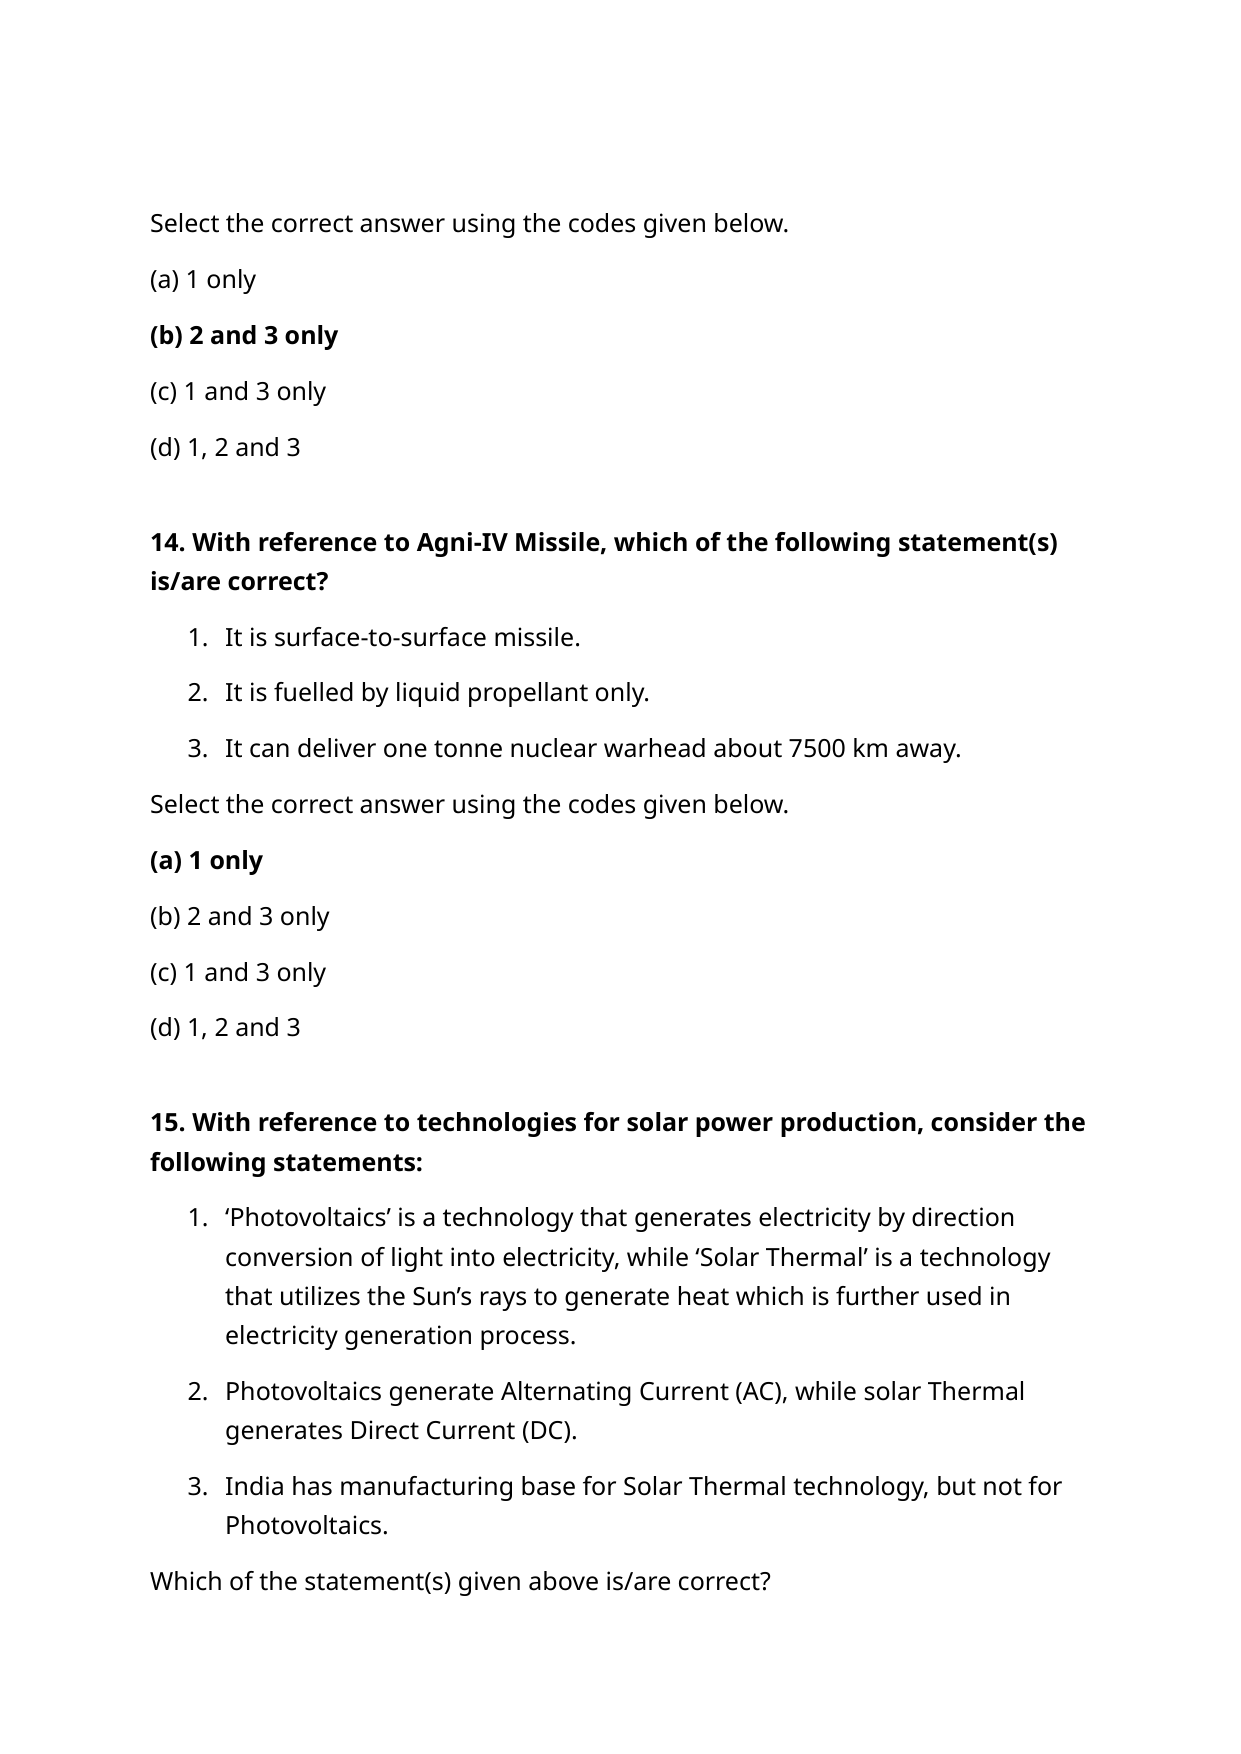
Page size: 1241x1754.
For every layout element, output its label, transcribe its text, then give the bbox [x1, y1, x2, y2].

list It is surface-to-surface missile. [187, 619, 1090, 653]
text (b) 2 and 3 only [150, 317, 1090, 352]
text (d) 1, 2 and 3 [150, 429, 1090, 463]
list India has manufacturing base for Solar Thermal technology, but not for Photovoltaics. [187, 1468, 1090, 1542]
list It can deliver one tonne nuclear warhead about 7500 km away. [187, 731, 1090, 765]
text Which of the statement(s) given above is/are correct? [150, 1563, 1090, 1597]
text Select the correct answer using the codes given below. [150, 787, 1090, 821]
list Photovoltaics generate Alternating Current (AC), while solar Thermal generates Direct Current (DC). [187, 1373, 1090, 1447]
text Select the correct answer using the codes given below. [150, 206, 1090, 240]
text (b) 2 and 3 only [150, 898, 1090, 932]
text (d) 1, 2 and 3 [150, 1010, 1090, 1044]
text 15. With reference to technologies for solar power production, consider the following statements: [150, 1066, 1090, 1178]
text 14. With reference to Agni-IV Missile, which of the following statement(s) is/are correct? [150, 485, 1090, 597]
list It is fuelled by liquid propellant only. [187, 675, 1090, 709]
text (c) 1 and 3 only [150, 373, 1090, 407]
list ‘Photovoltaics’ is a technology that generates electricity by direction conversion of light into electricity, while ‘Solar Thermal’ is a technology that utilizes the Sun’s rays to generate heat which is further used in electricity generation process. [187, 1200, 1090, 1352]
text (a) 1 only [150, 262, 1090, 296]
text (c) 1 and 3 only [150, 954, 1090, 988]
text (a) 1 only [150, 842, 1090, 877]
